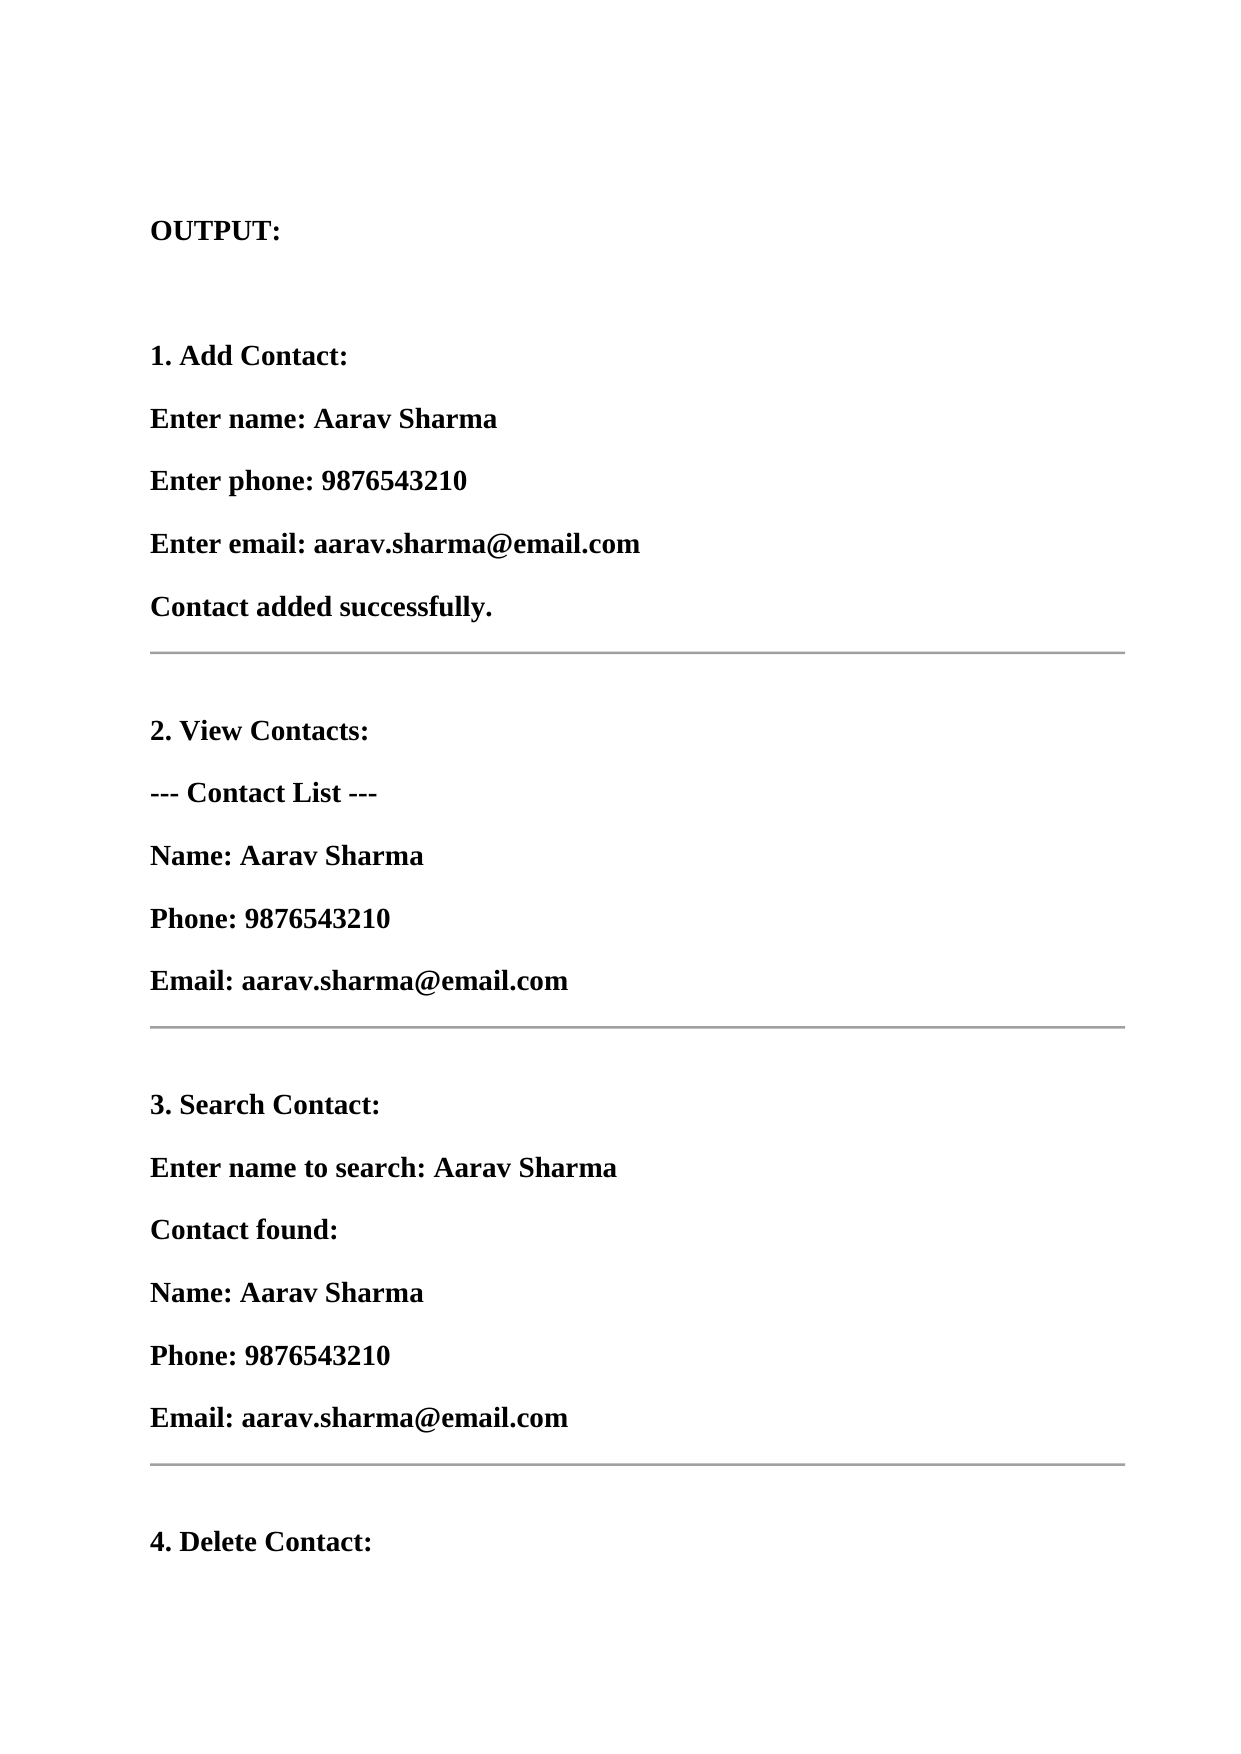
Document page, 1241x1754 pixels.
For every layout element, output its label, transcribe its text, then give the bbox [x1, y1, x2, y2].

text 1. Add Contact: [150, 338, 1090, 372]
text 2. View Contacts: [150, 713, 1090, 746]
text Email: aarav.sharma@email.com [150, 1401, 1090, 1434]
text Enter phone: 9876543210 [150, 463, 1090, 497]
text 3. Search Contact: [150, 1087, 1090, 1121]
text Phone: 9876543210 [150, 901, 1090, 934]
text Enter name: Aarav Sharma [150, 401, 1090, 434]
text Name: Aarav Sharma [150, 1275, 1090, 1309]
text Enter email: aarav.sharma@email.com [150, 526, 1090, 560]
text 4. Delete Contact: [150, 1524, 1090, 1558]
text Contact added successfully. [150, 589, 1090, 622]
text --- Contact List --- [150, 775, 1090, 809]
text Phone: 9876543210 [150, 1338, 1090, 1371]
text Email: aarav.sharma@email.com [150, 963, 1090, 997]
text OUTPUT: [150, 213, 1090, 246]
text Name: Aarav Sharma [150, 838, 1090, 872]
text Enter name to search: Aarav Sharma [150, 1150, 1090, 1183]
text Contact found: [150, 1212, 1090, 1246]
